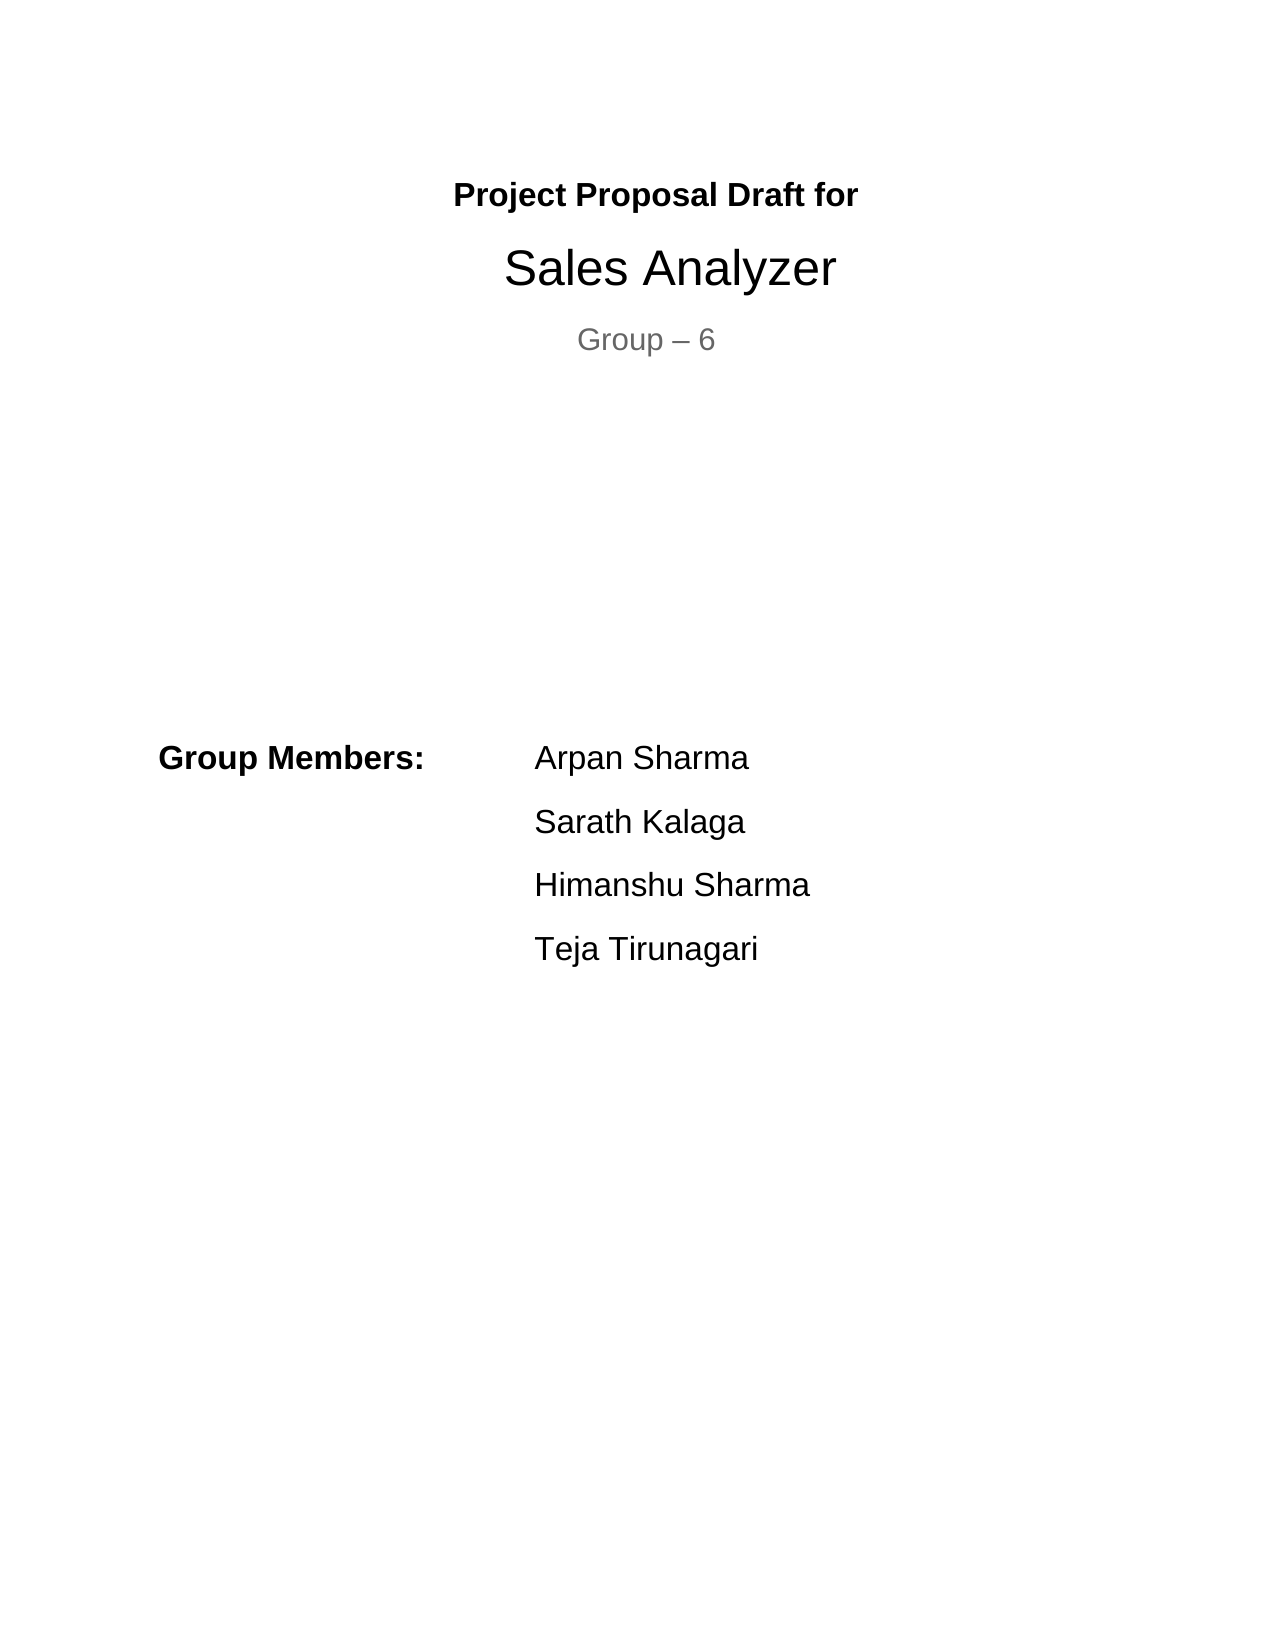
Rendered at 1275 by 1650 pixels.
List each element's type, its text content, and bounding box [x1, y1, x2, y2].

title Sales Analyzer [131, 238, 1125, 296]
title Project Proposal Draft for [150, 175, 1125, 213]
text Himanshu Sharma [150, 865, 1125, 904]
subtitle Group – 6 [150, 321, 1125, 357]
text Teja Tirunagari [150, 929, 1125, 967]
text Group Members: Arpan Sharma [150, 738, 1125, 777]
text Sarath Kalaga [150, 802, 1125, 840]
